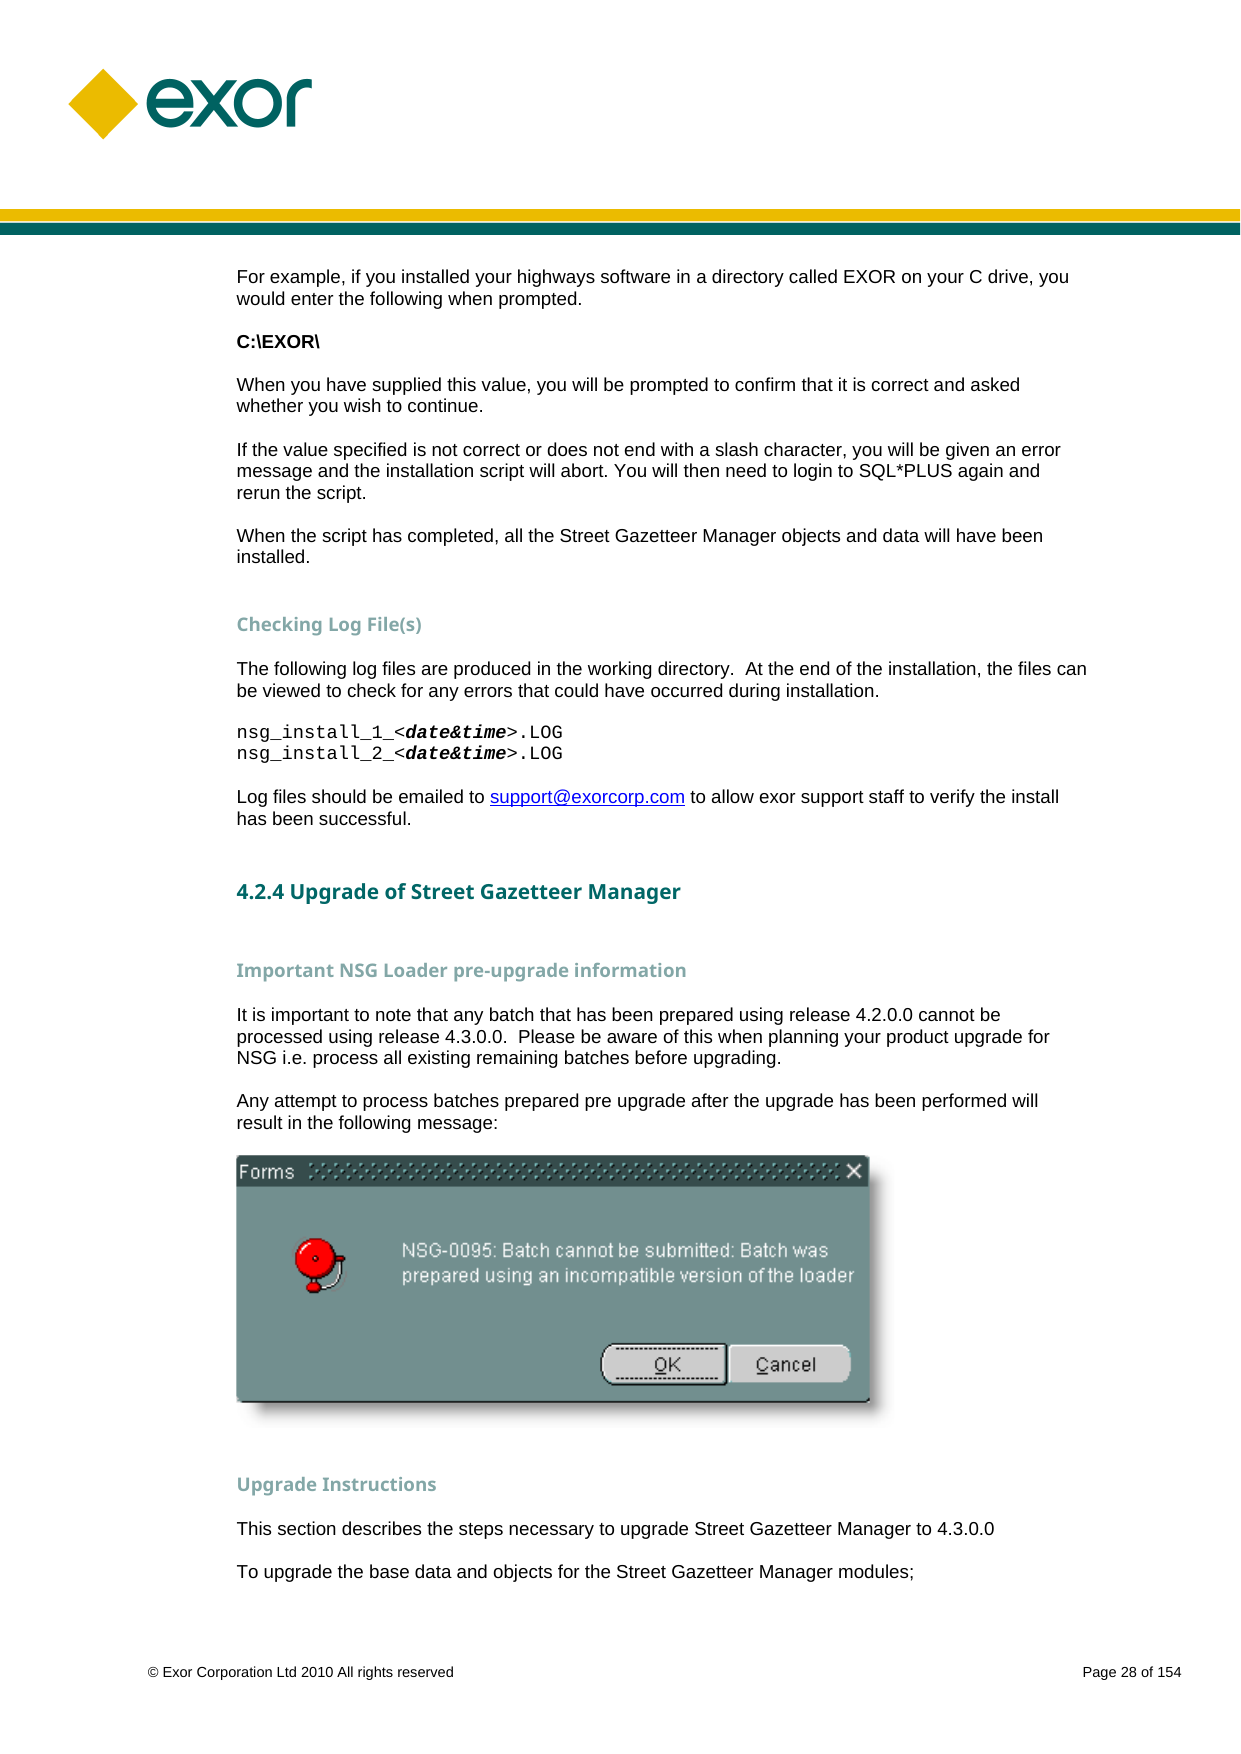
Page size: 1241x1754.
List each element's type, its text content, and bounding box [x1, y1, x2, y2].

subtitle Upgrade of Street Gazetteer Manager [236, 877, 1088, 906]
text For example, if you installed your highways software in a directory called EXOR on your C drive, you would enter the following when prompted. [236, 266, 1088, 309]
text Any attempt to process batches prepared pre upgrade after the upgrade has been performed will result in the following message: [236, 1090, 1088, 1133]
text When the script has completed, all the Street Gazetteer Manager objects and data will have been installed. [236, 524, 1088, 568]
text When you have supplied this value, you will be prompted to confirm that it is correct and asked whether you wish to continue. [236, 374, 1088, 417]
text To upgrade the base data and objects for the Street Gazetteer Manager modules; [236, 1561, 1088, 1583]
picture [0, 0, 1241, 236]
text C:\EXOR\ [236, 331, 1088, 352]
text If the value specified is not correct or does not end with a slash character, you will be given an error message and the installation script will abort. You will then need to login to SQL*PLUS again and rerun the script. [236, 438, 1088, 503]
text It is important to note that any batch that has been prepared using release 4.2.0.0 cannot be processed using release 4.3.0.0. Please be aware of this when planning your product upgrade for NSG i.e. process all existing remaining batches before upgrading. [236, 1004, 1088, 1069]
text Log files should be emailed to support@exorcorp.com to allow exor support staff to verify the install has been successful. [236, 786, 1088, 829]
text nsg_install_2_<date&time>.LOG [236, 744, 1088, 765]
text The following log files are produced in the working directory. At the end of the installation, the files can be viewed to check for any errors that could have occurred during installation. [236, 658, 1088, 701]
text nsg_install_1_<date&time>.LOG [236, 723, 1088, 744]
text This section describes the steps necessary to upgrade Street Gazetteer Manager to 4.3.0.0 [236, 1518, 1088, 1540]
subtitle Checking Log File(s) [236, 611, 1088, 636]
subtitle Upgrade Instructions [236, 1471, 1088, 1497]
picture [236, 1155, 895, 1428]
subtitle Important NSG Loader pre-upgrade information [236, 957, 1088, 982]
